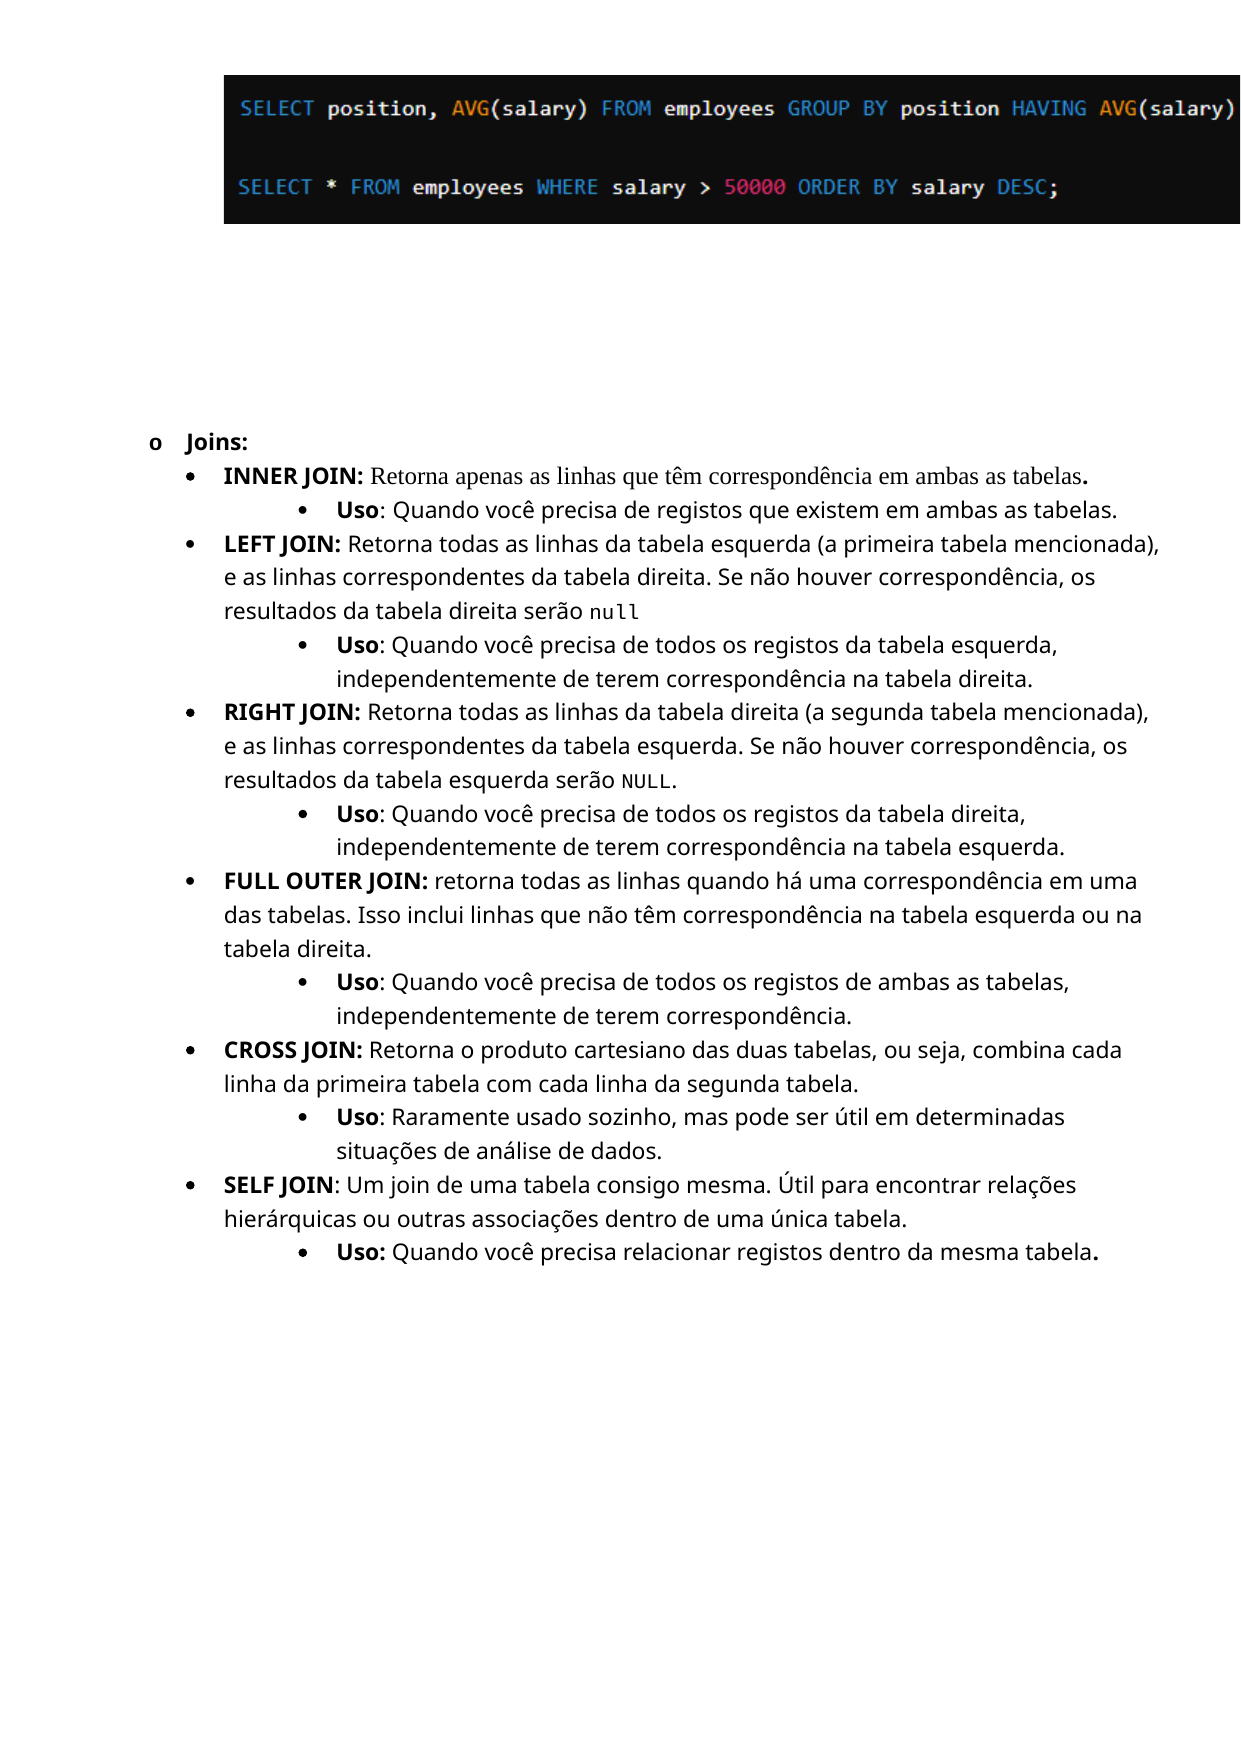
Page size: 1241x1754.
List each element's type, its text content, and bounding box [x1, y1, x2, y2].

list Uso: Quando você precisa relacionar registos dentro da mesma tabela. [299, 1236, 1165, 1268]
picture [223, 75, 1241, 224]
list CROSS JOIN: Retorna o produto cartesiano das duas tabelas, ou seja, combina cada linha da primeira tabela com cada linha da segunda tabela. [186, 1034, 1165, 1099]
list LEFT JOIN: Retorna todas as linhas da tabela esquerda (a primeira tabela mencionada), e as linhas correspondentes da tabela direita. Se não houver correspondência, os resultados da tabela direita serão null [186, 528, 1165, 626]
list INNER JOIN: Retorna apenas as linhas que têm correspondência em ambas as tabelas. [186, 460, 1165, 491]
list FULL OUTER JOIN: retorna todas as linhas quando há uma correspondência em uma das tabelas. Isso inclui linhas que não têm correspondência na tabela esquerda ou na tabela direita. [186, 865, 1165, 964]
list Joins: [149, 426, 1165, 458]
list Uso: Quando você precisa de todos os registos da tabela esquerda, independentemente de terem correspondência na tabela direita. [299, 629, 1165, 694]
list Uso: Quando você precisa de registos que existem em ambas as tabelas. [299, 494, 1165, 525]
list RIGHT JOIN: Retorna todas as linhas da tabela direita (a segunda tabela mencionada), e as linhas correspondentes da tabela esquerda. Se não houver correspondência, os resultados da tabela esquerda serão NULL. [186, 696, 1165, 795]
list Uso: Quando você precisa de todos os registos de ambas as tabelas, independentemente de terem correspondência. [299, 966, 1165, 1031]
list SELF JOIN: Um join de uma tabela consigo mesma. Útil para encontrar relações hierárquicas ou outras associações dentro de uma única tabela. [186, 1169, 1165, 1234]
list Uso: Quando você precisa de todos os registos da tabela direita, independentemente de terem correspondência na tabela esquerda. [299, 798, 1165, 863]
list Uso: Raramente usado sozinho, mas pode ser útil em determinadas situações de análise de dados. [299, 1101, 1165, 1166]
